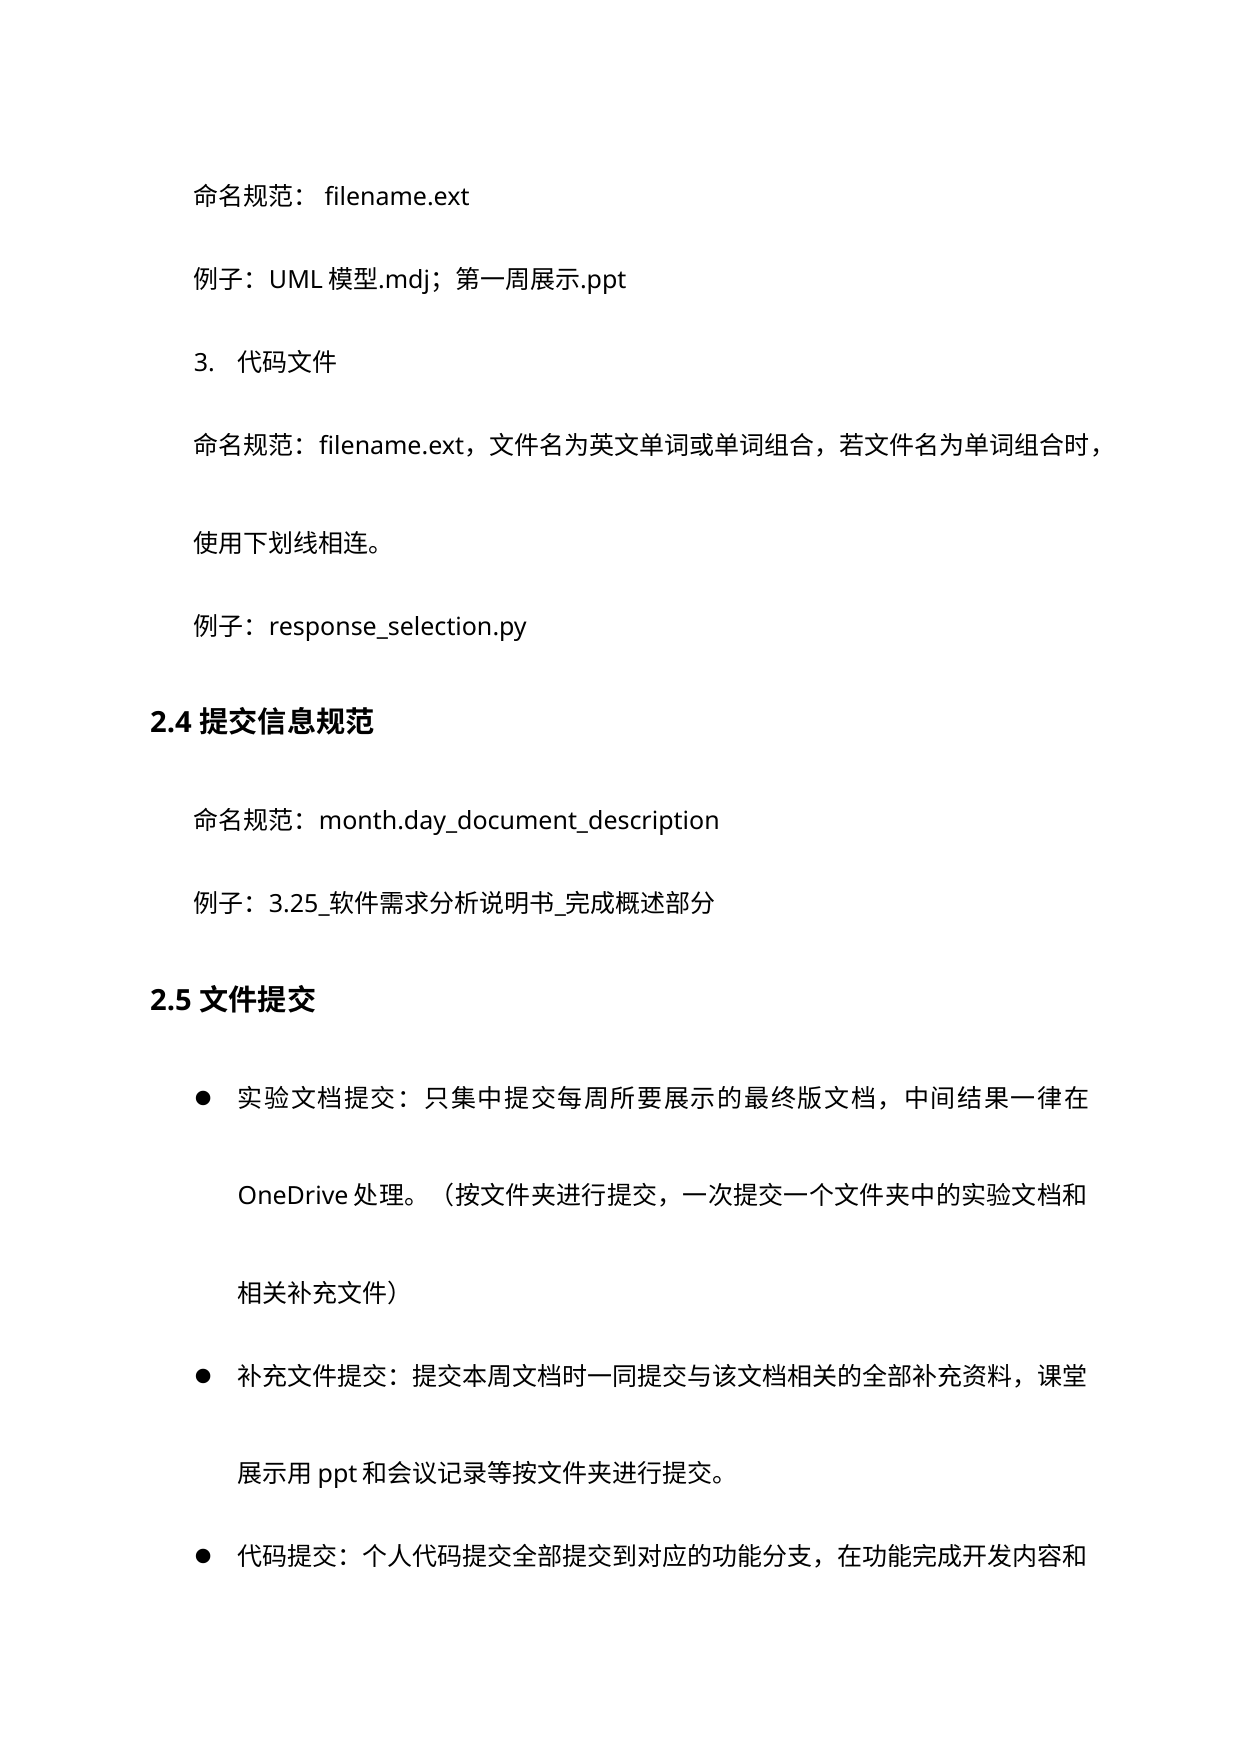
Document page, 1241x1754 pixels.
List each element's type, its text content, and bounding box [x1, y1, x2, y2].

text 命名规范：filename.ext，文件名为英文单词或单词组合，若文件名为单词组合时，使用下划线相连。 [194, 411, 1090, 574]
text 命名规范： filename.ext [194, 162, 1090, 227]
text 例子：response_selection.py [194, 592, 1090, 657]
list 代码提交：个人代码提交全部提交到对应的功能分支，在功能完成开发内容和测试后通过贡献请求合并到主分支。 [194, 1522, 1090, 1587]
subtitle 2.5 文件提交 [150, 965, 1090, 1030]
list 实验文档提交：只集中提交每周所要展示的最终版文档，中间结果一律在OneDrive处理。（按文件夹进行提交，一次提交一个文件夹中的实验文档和相关补充文件） [194, 1064, 1090, 1324]
list 补充文件提交：提交本周文档时一同提交与该文档相关的全部补充资料，课堂展示用ppt和会议记录等按文件夹进行提交。 [194, 1342, 1090, 1504]
text 例子：UML模型.mdj；第一周展示.ppt [194, 245, 1090, 310]
text 命名规范：month.day_document_description [150, 786, 1090, 851]
list 代码文件 [194, 328, 1090, 393]
subtitle 2.4 提交信息规范 [150, 688, 1090, 753]
text 例子：3.25_软件需求分析说明书_完成概述部分 [150, 869, 1090, 934]
